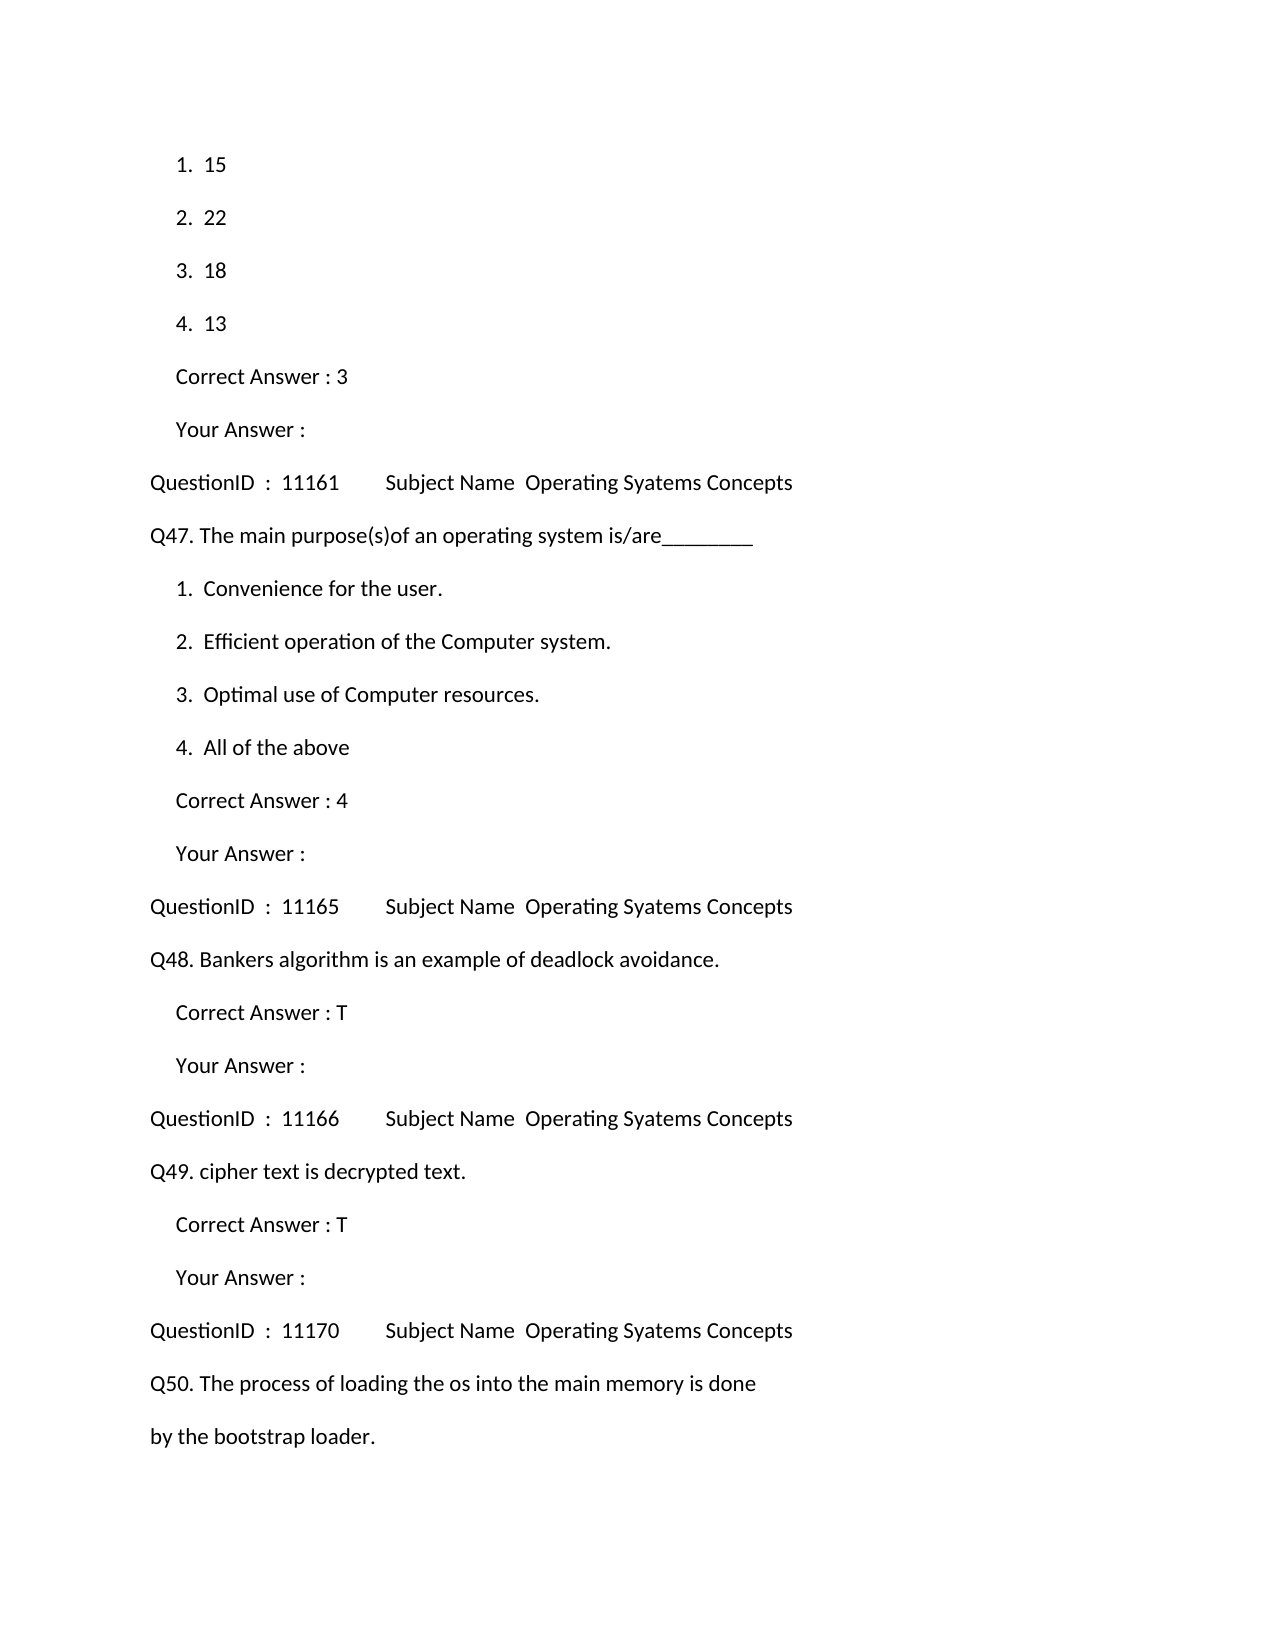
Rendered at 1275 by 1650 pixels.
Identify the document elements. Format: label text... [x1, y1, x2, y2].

text Your Answer : [150, 839, 1125, 867]
text QuestionID : 11166 Subject Name Operating Syatems Concepts [150, 1104, 1125, 1132]
text Correct Answer : T [150, 998, 1125, 1026]
text QuestionID : 11161 Subject Name Operating Syatems Concepts [150, 468, 1125, 496]
text 4. 13 [150, 309, 1125, 337]
text 3. 18 [150, 256, 1125, 284]
text Q49. cipher text is decrypted text. [150, 1157, 1125, 1185]
text Q48. Bankers algorithm is an example of deadlock avoidance. [150, 945, 1125, 973]
text 1. Convenience for the user. [150, 574, 1125, 602]
text Correct Answer : T [150, 1210, 1125, 1238]
text Correct Answer : 3 [150, 362, 1125, 390]
text 4. All of the above [150, 733, 1125, 761]
text Your Answer : [150, 1051, 1125, 1079]
text Q47. The main purpose(s)of an operating system is/are________ [150, 521, 1125, 549]
text Your Answer : [150, 1263, 1125, 1291]
text 1. 15 [150, 150, 1125, 178]
text by the bootstrap loader. [150, 1422, 1125, 1451]
text 3. Optimal use of Computer resources. [150, 680, 1125, 708]
text QuestionID : 11165 Subject Name Operating Syatems Concepts [150, 892, 1125, 920]
text QuestionID : 11170 Subject Name Operating Syatems Concepts [150, 1316, 1125, 1344]
text Correct Answer : 4 [150, 786, 1125, 814]
text 2. Efficient operation of the Computer system. [150, 627, 1125, 655]
text Q50. The process of loading the os into the main memory is done [150, 1369, 1125, 1397]
text Your Answer : [150, 415, 1125, 443]
text 2. 22 [150, 203, 1125, 231]
